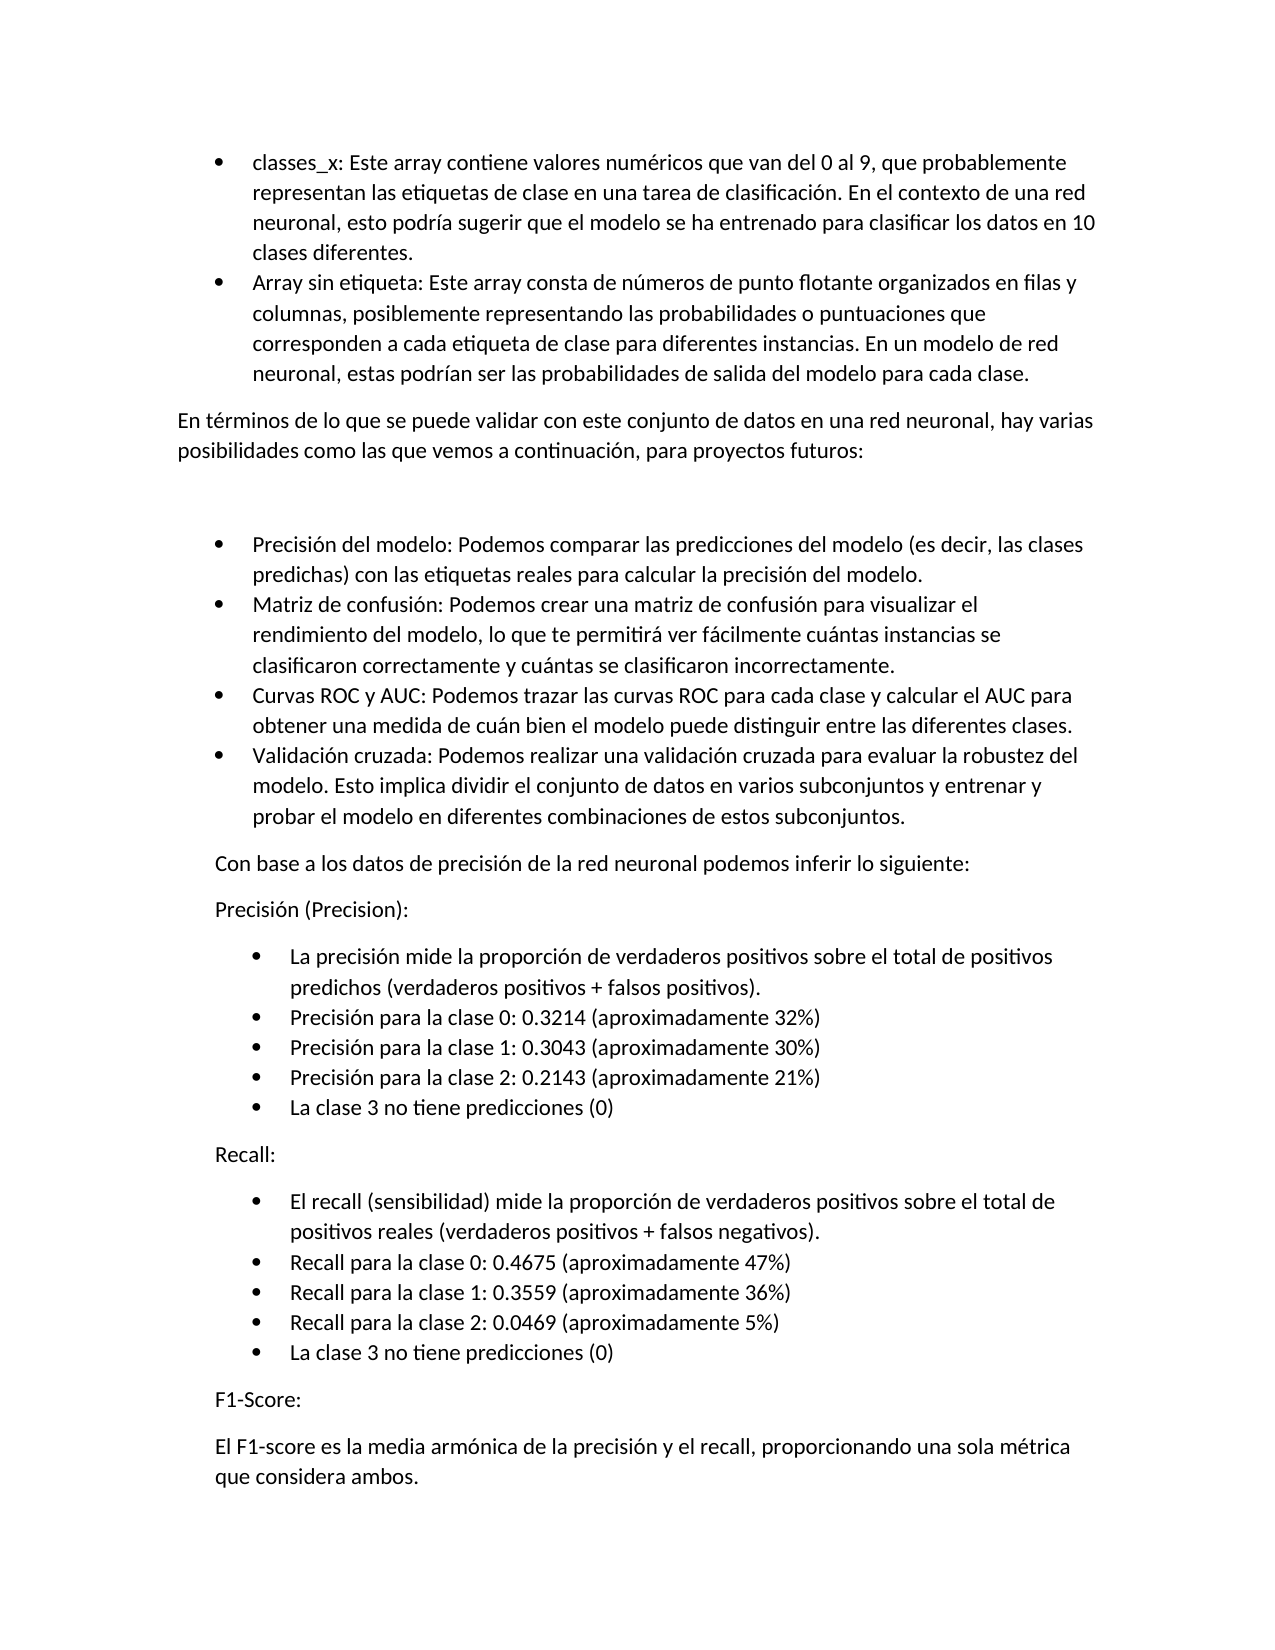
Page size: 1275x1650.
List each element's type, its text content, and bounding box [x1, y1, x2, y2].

list classes_x: Este array contiene valores numéricos que van del 0 al 9, que probablemente representan las etiquetas de clase en una tarea de clasificación. En el contexto de una red neuronal, esto podría sugerir que el modelo se ha entrenado para clasificar los datos en 10 clases diferentes. [215, 148, 1098, 266]
list Precisión para la clase 0: 0.3214 (aproximadamente 32%) [252, 1003, 1098, 1031]
list El recall (sensibilidad) mide la proporción de verdaderos positivos sobre el total de positivos reales (verdaderos positivos + falsos negativos). [252, 1187, 1098, 1245]
list Recall para la clase 0: 0.4675 (aproximadamente 47%) [252, 1248, 1098, 1276]
list Array sin etiqueta: Este array consta de números de punto flotante organizados en filas y columnas, posiblemente representando las probabilidades o puntuaciones que corresponden a cada etiqueta de clase para diferentes instancias. En un modelo de red neuronal, estas podrían ser las probabilidades de salida del modelo para cada clase. [215, 268, 1098, 387]
list Precisión para la clase 1: 0.3043 (aproximadamente 30%) [252, 1033, 1098, 1061]
list Recall para la clase 2: 0.0469 (aproximadamente 5%) [252, 1308, 1098, 1336]
text Precisión (Precision): [215, 896, 1098, 923]
list Validación cruzada: Podemos realizar una validación cruzada para evaluar la robustez del modelo. Esto implica dividir el conjunto de datos en varios subconjuntos y entrenar y probar el modelo en diferentes combinaciones de estos subconjuntos. [215, 741, 1098, 830]
text El F1-score es la media armónica de la precisión y el recall, proporcionando una sola métrica que considera ambos. [215, 1432, 1098, 1490]
text En términos de lo que se puede validar con este conjunto de datos en una red neuronal, hay varias posibilidades como las que vemos a continuación, para proyectos futuros: [177, 406, 1098, 464]
list La clase 3 no tiene predicciones (0) [252, 1338, 1098, 1366]
list Precisión para la clase 2: 0.2143 (aproximadamente 21%) [252, 1063, 1098, 1091]
list La precisión mide la proporción de verdaderos positivos sobre el total de positivos predichos (verdaderos positivos + falsos positivos). [252, 942, 1098, 1001]
list Curvas ROC y AUC: Podemos trazar las curvas ROC para cada clase y calcular el AUC para obtener una medida de cuán bien el modelo puede distinguir entre las diferentes clases. [215, 681, 1098, 739]
list La clase 3 no tiene predicciones (0) [252, 1093, 1098, 1121]
text F1-Score: [215, 1385, 1098, 1413]
text Con base a los datos de precisión de la red neuronal podemos inferir lo siguiente: [215, 849, 1098, 877]
list Precisión del modelo: Podemos comparar las predicciones del modelo (es decir, las clases predichas) con las etiquetas reales para calcular la precisión del modelo. [215, 530, 1098, 588]
list Matriz de confusión: Podemos crear una matriz de confusión para visualizar el rendimiento del modelo, lo que te permitirá ver fácilmente cuántas instancias se clasificaron correctamente y cuántas se clasificaron incorrectamente. [215, 590, 1098, 679]
list Recall para la clase 1: 0.3559 (aproximadamente 36%) [252, 1278, 1098, 1306]
text Recall: [215, 1140, 1098, 1168]
